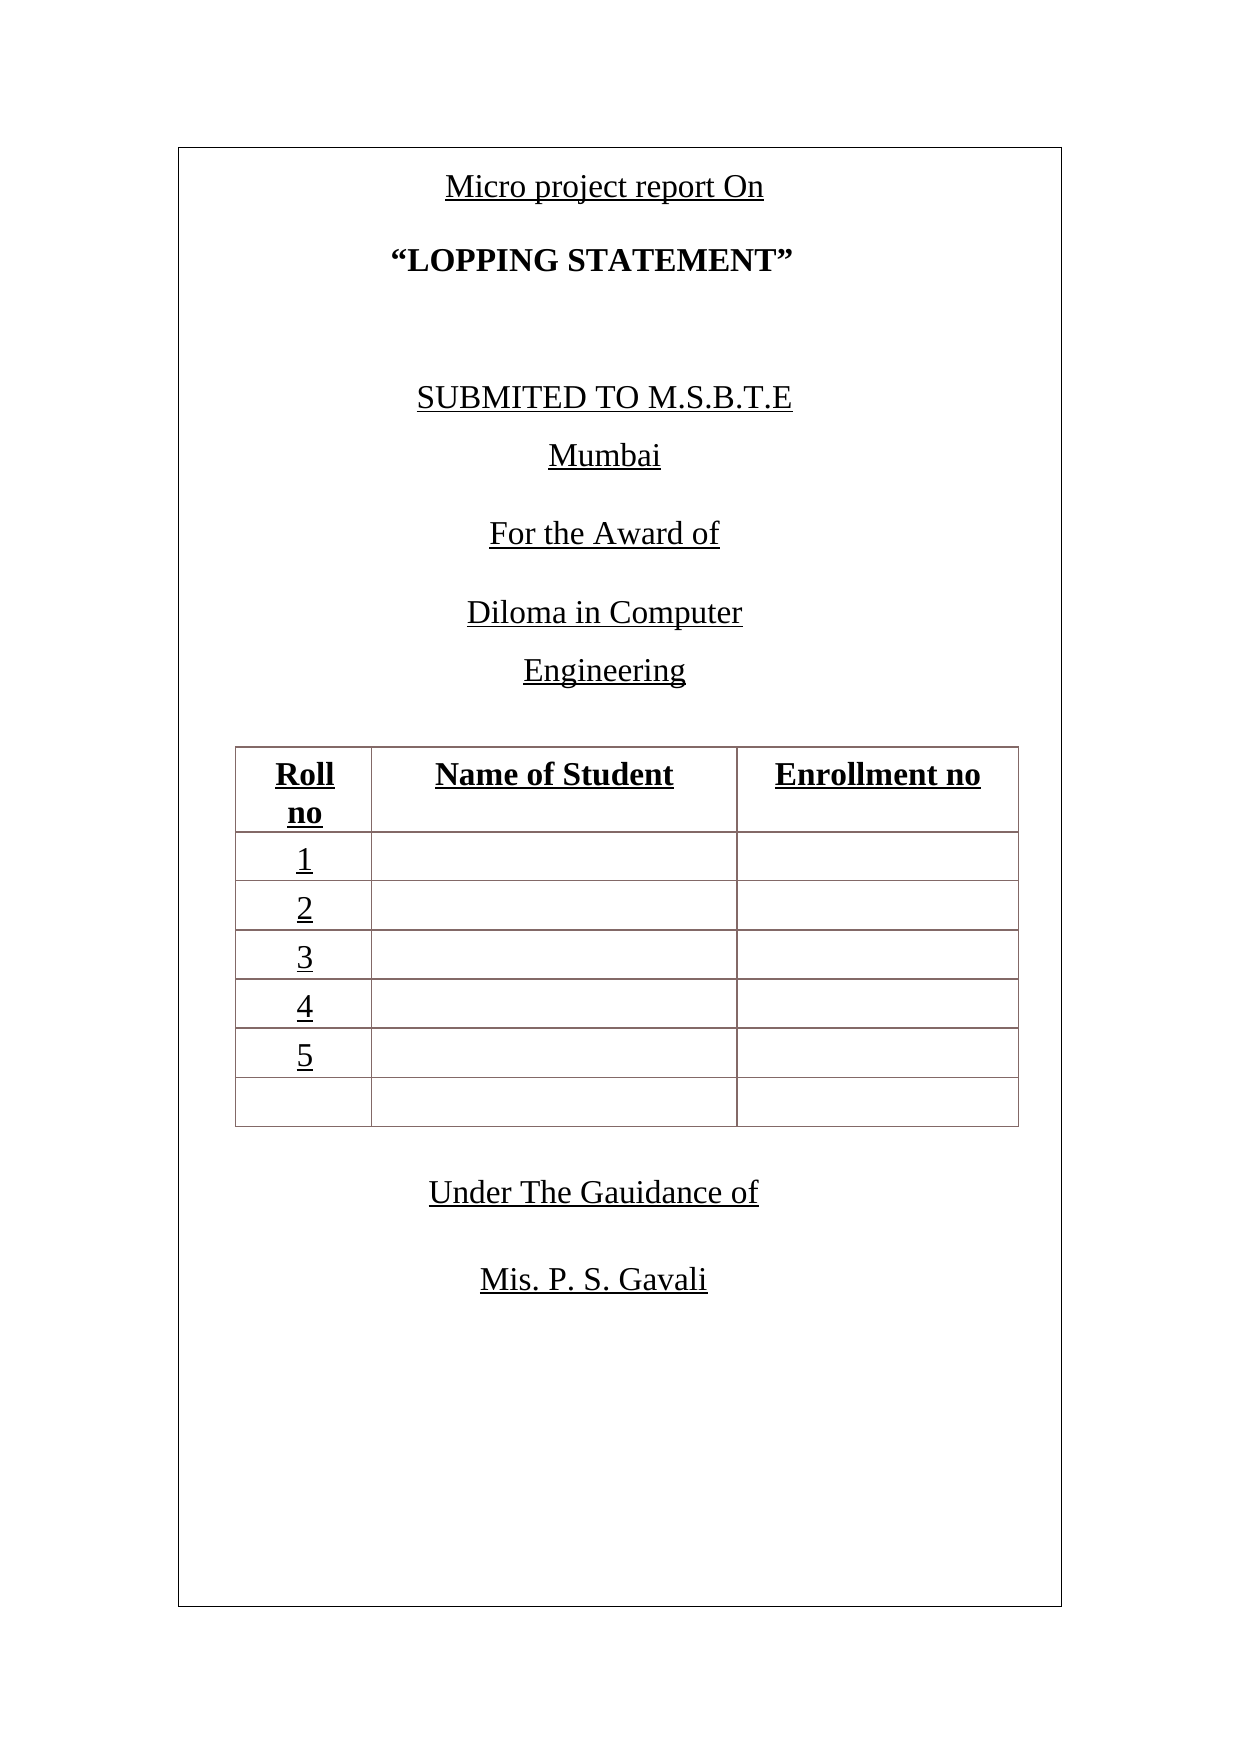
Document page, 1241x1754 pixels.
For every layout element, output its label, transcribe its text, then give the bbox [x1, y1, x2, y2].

table_cell [738, 1029, 1018, 1076]
text For the Award of [415, 513, 793, 552]
table_cell [372, 1078, 736, 1126]
table_cell [236, 1078, 371, 1126]
table_cell [738, 980, 1018, 1027]
text Under The Gauidance of [415, 1172, 772, 1210]
table_cell [372, 931, 736, 978]
table_cell 2 [236, 881, 371, 929]
table_cell [738, 931, 1018, 978]
table_cell [738, 1078, 1018, 1126]
table_cell 1 [236, 833, 371, 880]
text Mis. P. S. Gavali [415, 1259, 772, 1297]
table_header Name of Student [372, 748, 736, 831]
table_cell [372, 1029, 736, 1076]
table_cell [738, 833, 1018, 880]
table_cell [372, 833, 736, 880]
text SUBMITED TO M.S.B.T.E Mumbai [415, 377, 793, 473]
text Diloma in Computer Engineering [415, 592, 793, 688]
table_cell 5 [236, 1029, 371, 1076]
table_header Enrollment no [738, 748, 1018, 831]
table_cell [372, 881, 736, 929]
text “LOPPING STATEMENT” [187, 240, 793, 278]
table_cell 4 [236, 980, 371, 1027]
table_cell 3 [236, 931, 371, 978]
text Micro project report On [415, 166, 793, 204]
table_header Roll no [236, 748, 371, 831]
table_cell [372, 980, 736, 1027]
table_cell [738, 881, 1018, 929]
